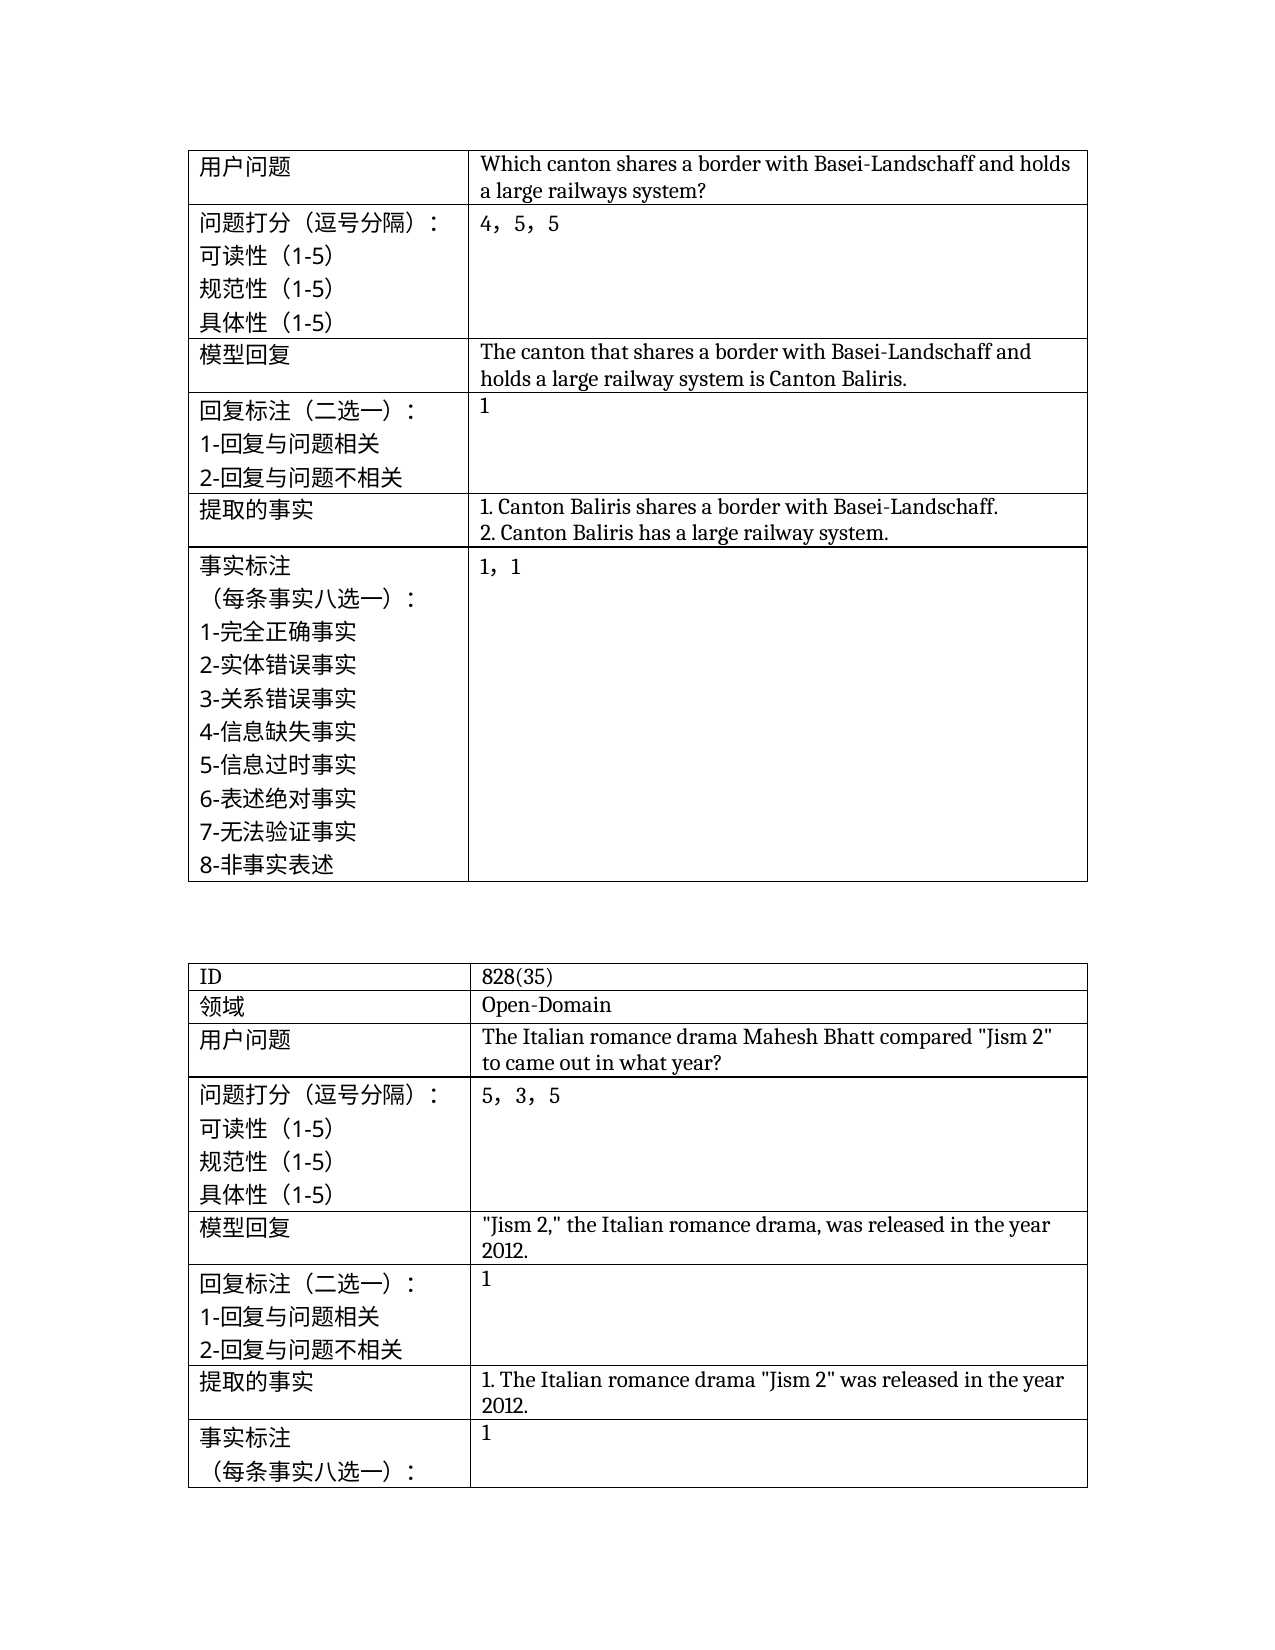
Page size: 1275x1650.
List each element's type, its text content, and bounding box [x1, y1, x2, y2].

table_cell 用户问题 [189, 1024, 470, 1076]
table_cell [189, 1420, 470, 1487]
table_cell 提取的事实 [189, 1366, 470, 1419]
table_cell 1，1 [469, 548, 1087, 881]
table_cell 回复标注（二选一）： 1-回复与问题相关 2-回复与问题不相关 [189, 393, 468, 493]
table_cell 提取的事实 [189, 494, 468, 546]
table_cell 问题打分（逗号分隔）： 可读性（1-5） 规范性（1-5） 具体性（1-5） [189, 205, 468, 338]
table_cell The canton that shares a border with Basei-Landschaff and holds a large railway system is Canton Baliris. [469, 339, 1087, 392]
table_cell 回复标注（二选一）： 1-回复与问题相关 2-回复与问题不相关 [189, 1265, 470, 1365]
table_cell 问题打分（逗号分隔）： 可读性（1-5） 规范性（1-5） 具体性（1-5） [189, 1078, 470, 1211]
table_header ID [189, 964, 470, 990]
table_cell Open-Domain [471, 991, 1087, 1023]
table_cell 1 [471, 1265, 1087, 1365]
table_cell 1 [471, 1420, 1087, 1487]
table_cell 用户问题 [189, 151, 468, 204]
table_cell 1 [469, 393, 1087, 493]
table_cell 1. Canton Baliris shares a border with Basei-Landschaff. 2. Canton Baliris has a large railway system. [469, 494, 1087, 546]
table_cell The Italian romance drama Mahesh Bhatt compared "Jism 2" to came out in what year? [471, 1024, 1087, 1076]
table_cell "Jism 2," the Italian romance drama, was released in the year 2012. [471, 1212, 1087, 1264]
table_cell 4，5，5 [469, 205, 1087, 338]
table_cell 事实标注 （每条事实八选一）： 1-完全正确事实 2-实体错误事实 3-关系错误事实 4-信息缺失事实 5-信息过时事实 6-表述绝对事实 7-无法验证事实 8-非事实表述 [189, 548, 468, 881]
table_cell 1. The Italian romance drama "Jism 2" was released in the year 2012. [471, 1366, 1087, 1419]
table_cell 模型回复 [189, 1212, 470, 1264]
table_header 828(35) [471, 964, 1087, 990]
table_cell 模型回复 [189, 339, 468, 392]
table_cell 5，3，5 [471, 1078, 1087, 1211]
table_cell 领域 [189, 991, 470, 1023]
table_cell Which canton shares a border with Basei-Landschaff and holds a large railways system? [469, 151, 1087, 204]
